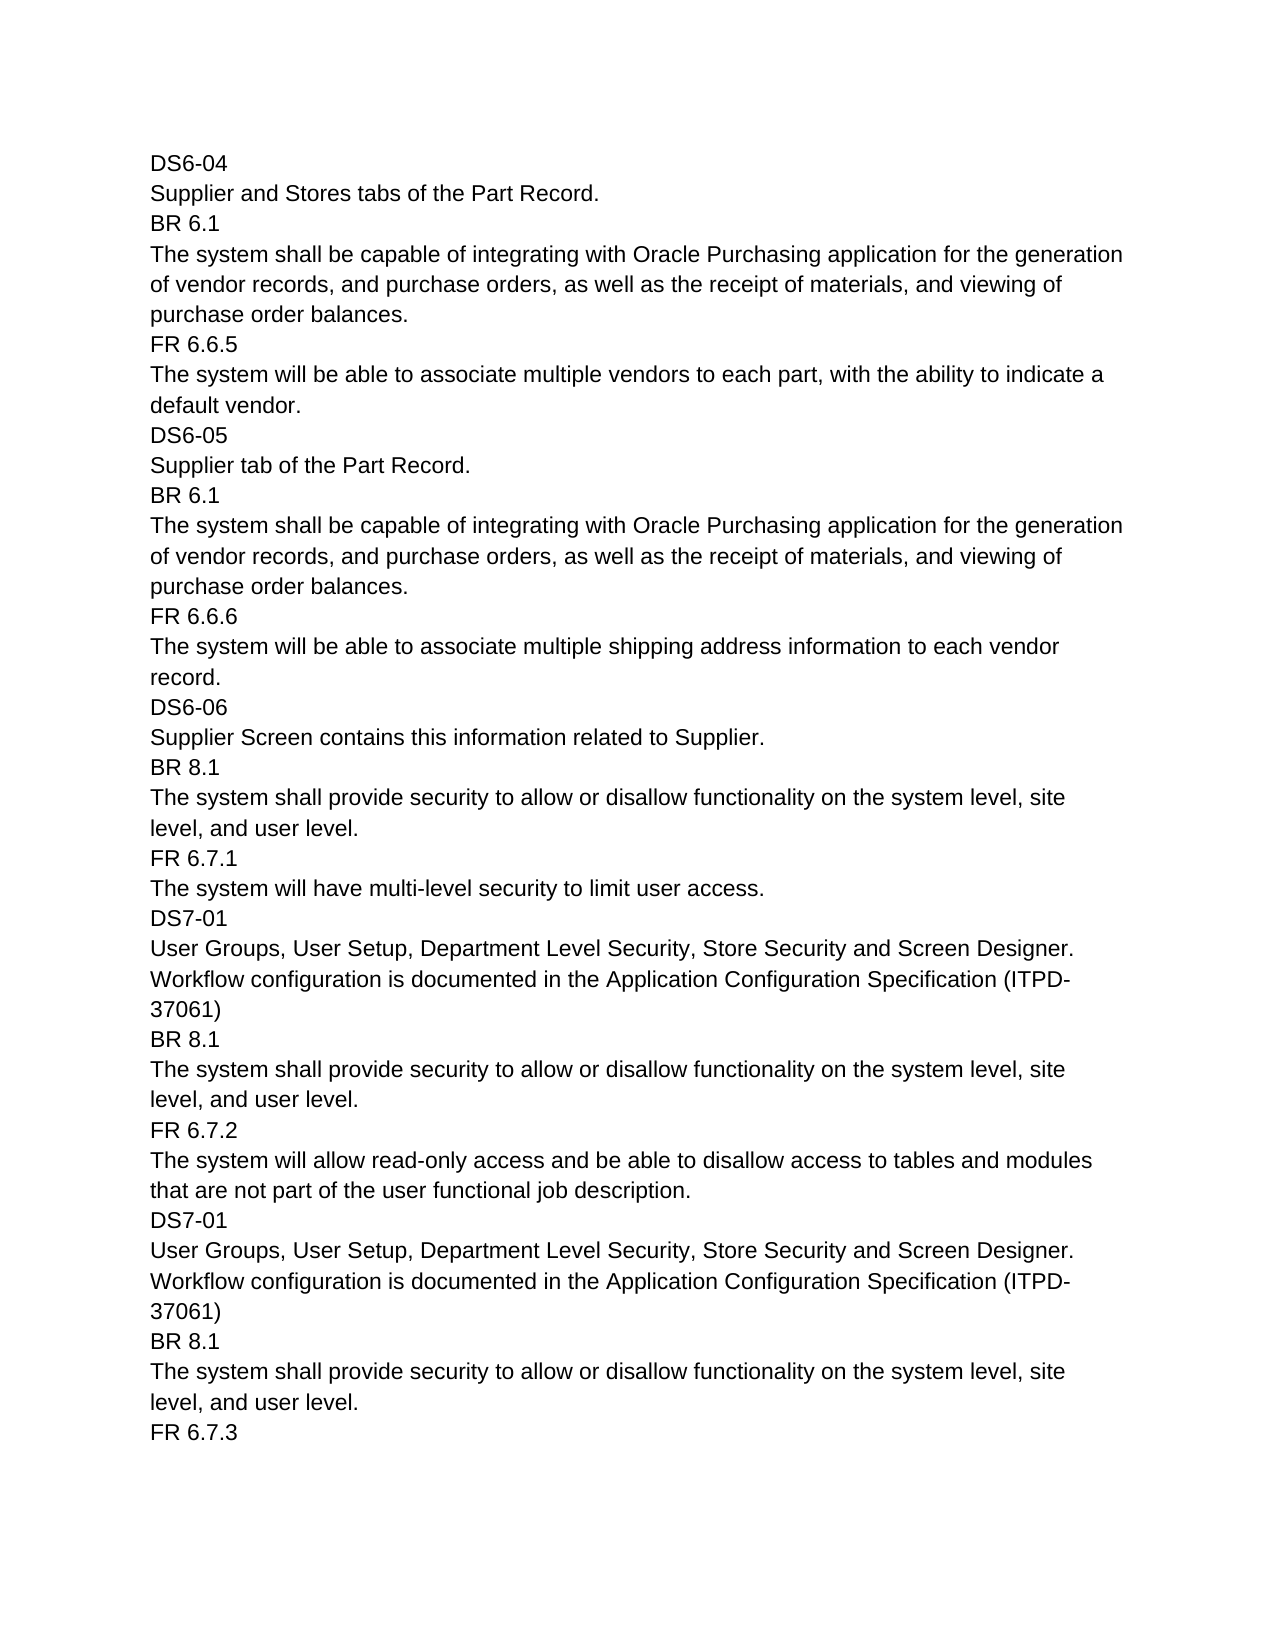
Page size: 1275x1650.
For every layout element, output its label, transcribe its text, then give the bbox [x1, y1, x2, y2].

text DS6-04 [150, 150, 1125, 176]
text Supplier tab of the Part Record. [150, 452, 1125, 478]
text The system will be able to associate multiple shipping address information to each vendor record. [150, 633, 1125, 690]
text DS7-01 [150, 1207, 1125, 1234]
text BR 8.1 [150, 754, 1125, 781]
text The system shall provide security to allow or disallow functionality on the system level, site level, and user level. [150, 784, 1125, 841]
text FR 6.7.3 [150, 1419, 1125, 1445]
text DS6-06 [150, 694, 1125, 720]
text Supplier Screen contains this information related to Supplier. [150, 724, 1125, 750]
text FR 6.7.1 [150, 845, 1125, 871]
text The system will allow read-only access and be able to disallow access to tables and modules that are not part of the user functional job description. [150, 1147, 1125, 1203]
text BR 8.1 [150, 1026, 1125, 1052]
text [150, 241, 1125, 327]
text The system will have multi-level security to limit user access. [150, 875, 1125, 901]
text FR 6.6.5 [150, 331, 1125, 358]
text BR 8.1 [150, 1328, 1125, 1354]
text DS6-05 [150, 422, 1125, 448]
text The system will be able to associate multiple vendors to each part, with the ability to indicate a default vendor. [150, 361, 1125, 418]
text FR 6.7.2 [150, 1117, 1125, 1143]
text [150, 1237, 1125, 1324]
text The system shall provide security to allow or disallow functionality on the system level, site level, and user level. [150, 1056, 1125, 1113]
text FR 6.6.6 [150, 603, 1125, 629]
text BR 6.1 [150, 210, 1125, 237]
text DS7-01 [150, 905, 1125, 932]
text Supplier and Stores tabs of the Part Record. [150, 180, 1125, 207]
text BR 6.1 [150, 482, 1125, 509]
text The system shall provide security to allow or disallow functionality on the system level, site level, and user level. [150, 1358, 1125, 1415]
